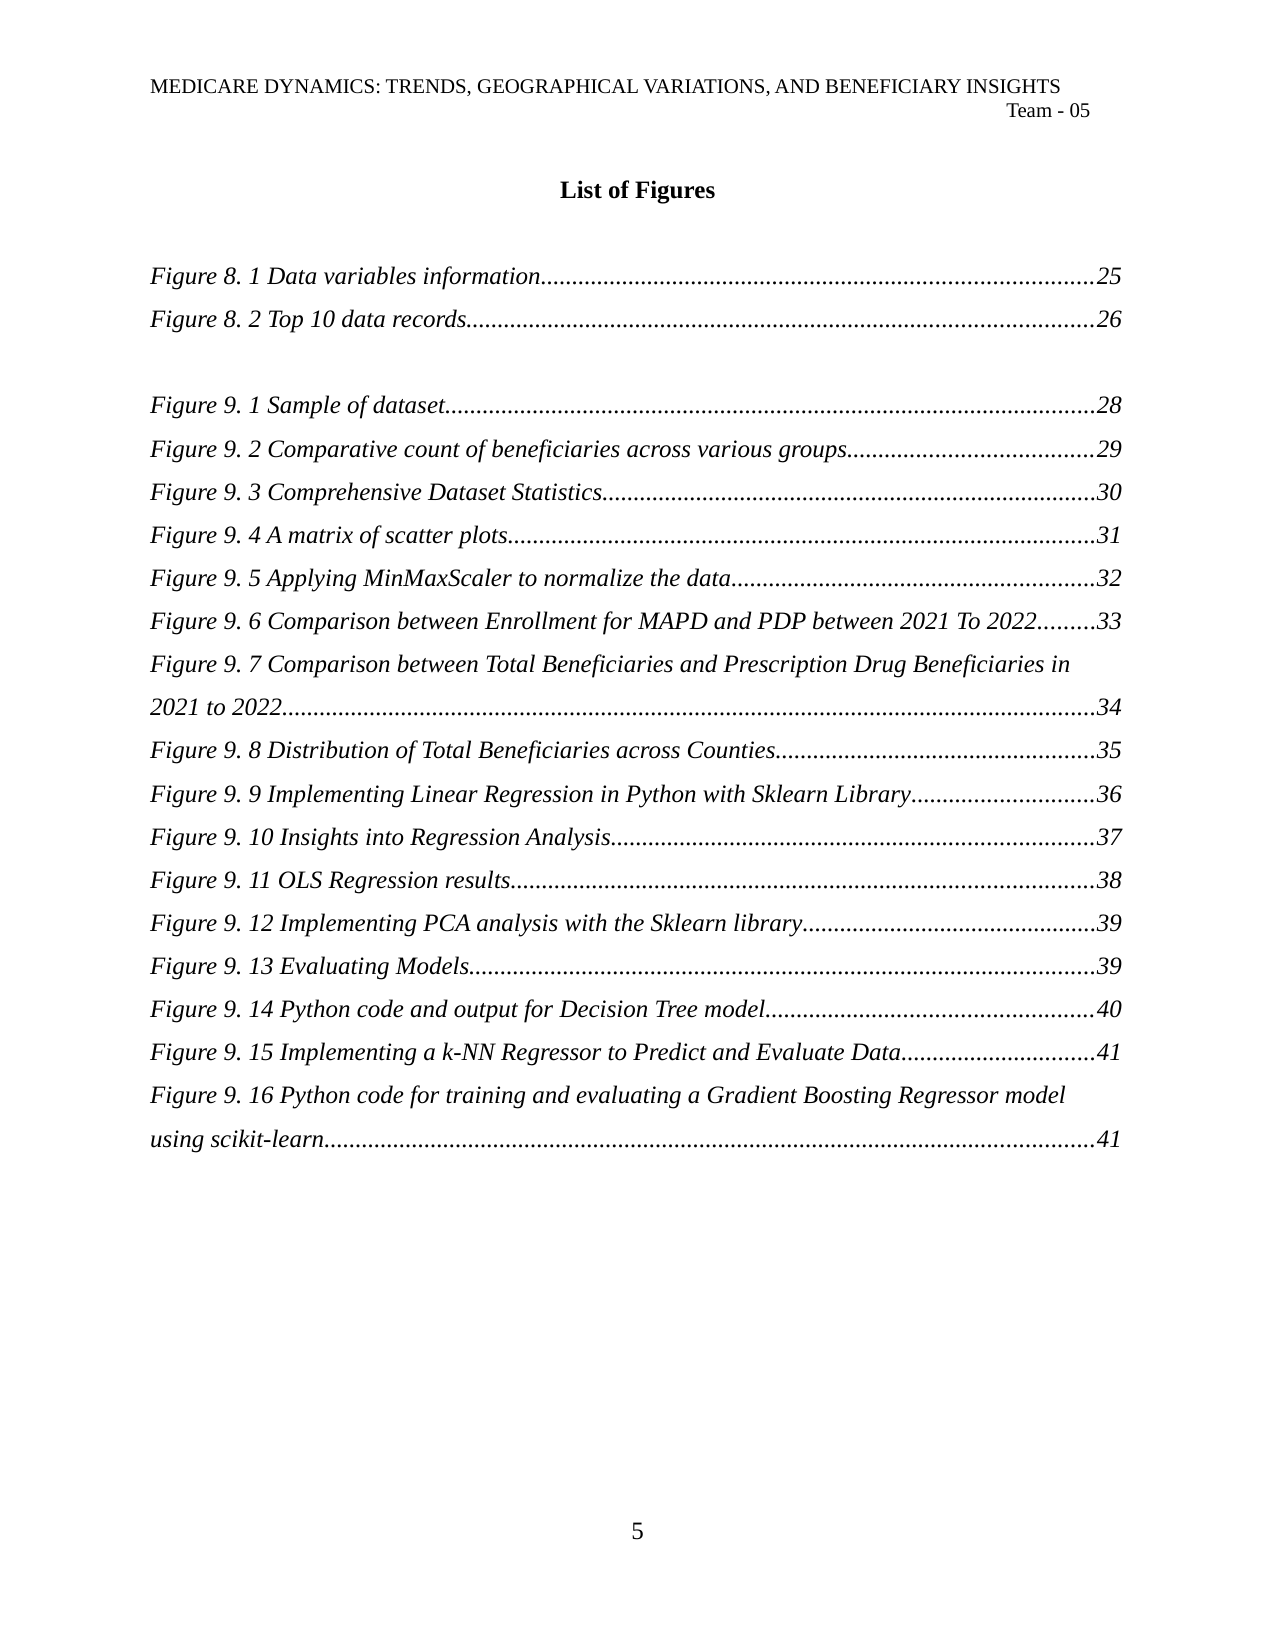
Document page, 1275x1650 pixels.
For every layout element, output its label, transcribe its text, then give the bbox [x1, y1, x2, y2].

text Figure 9. 12 Implementing PCA analysis with the Sklearn library 39 [150, 908, 1125, 937]
text Figure 9. 4 A matrix of scatter plots 31 [150, 520, 1125, 549]
subtitle List of Figures [150, 175, 1125, 204]
text Figure 9. 9 Implementing Linear Regression in Python with Sklearn Library 36 [150, 779, 1125, 807]
text Figure 9. 1 Sample of dataset 28 [150, 391, 1125, 419]
text Figure 9. 6 Comparison between Enrollment for MAPD and PDP between 2021 To 2022 33 [150, 606, 1125, 635]
text Figure 9. 3 Comprehensive Dataset Statistics 30 [150, 477, 1125, 506]
text Figure 9. 8 Distribution of Total Beneficiaries across Counties 35 [150, 736, 1125, 764]
text Figure 9. 15 Implementing a k-NN Regressor to Predict and Evaluate Data 41 [150, 1037, 1125, 1066]
text Figure 9. 5 Applying MinMaxScaler to normalize the data 32 [150, 563, 1125, 592]
text Figure 8. 1 Data variables information 25 [150, 261, 1125, 290]
text Figure 8. 2 Top 10 data records 26 [150, 304, 1125, 333]
text Figure 9. 14 Python code and output for Decision Tree model 40 [150, 994, 1125, 1023]
text Figure 9. 10 Insights into Regression Analysis 37 [150, 822, 1125, 851]
text Figure 9. 13 Evaluating Models 39 [150, 951, 1125, 980]
text Figure 9. 2 Comparative count of beneficiaries across various groups 29 [150, 434, 1125, 462]
text Figure 9. 16 Python code for training and evaluating a Gradient Boosting Regressor model using scikit-learn 41 [150, 1081, 1125, 1152]
text Figure 9. 11 OLS Regression results 38 [150, 865, 1125, 894]
text Figure 9. 7 Comparison between Total Beneficiaries and Prescription Drug Beneficiaries in 2021 to 2022 34 [150, 649, 1125, 721]
